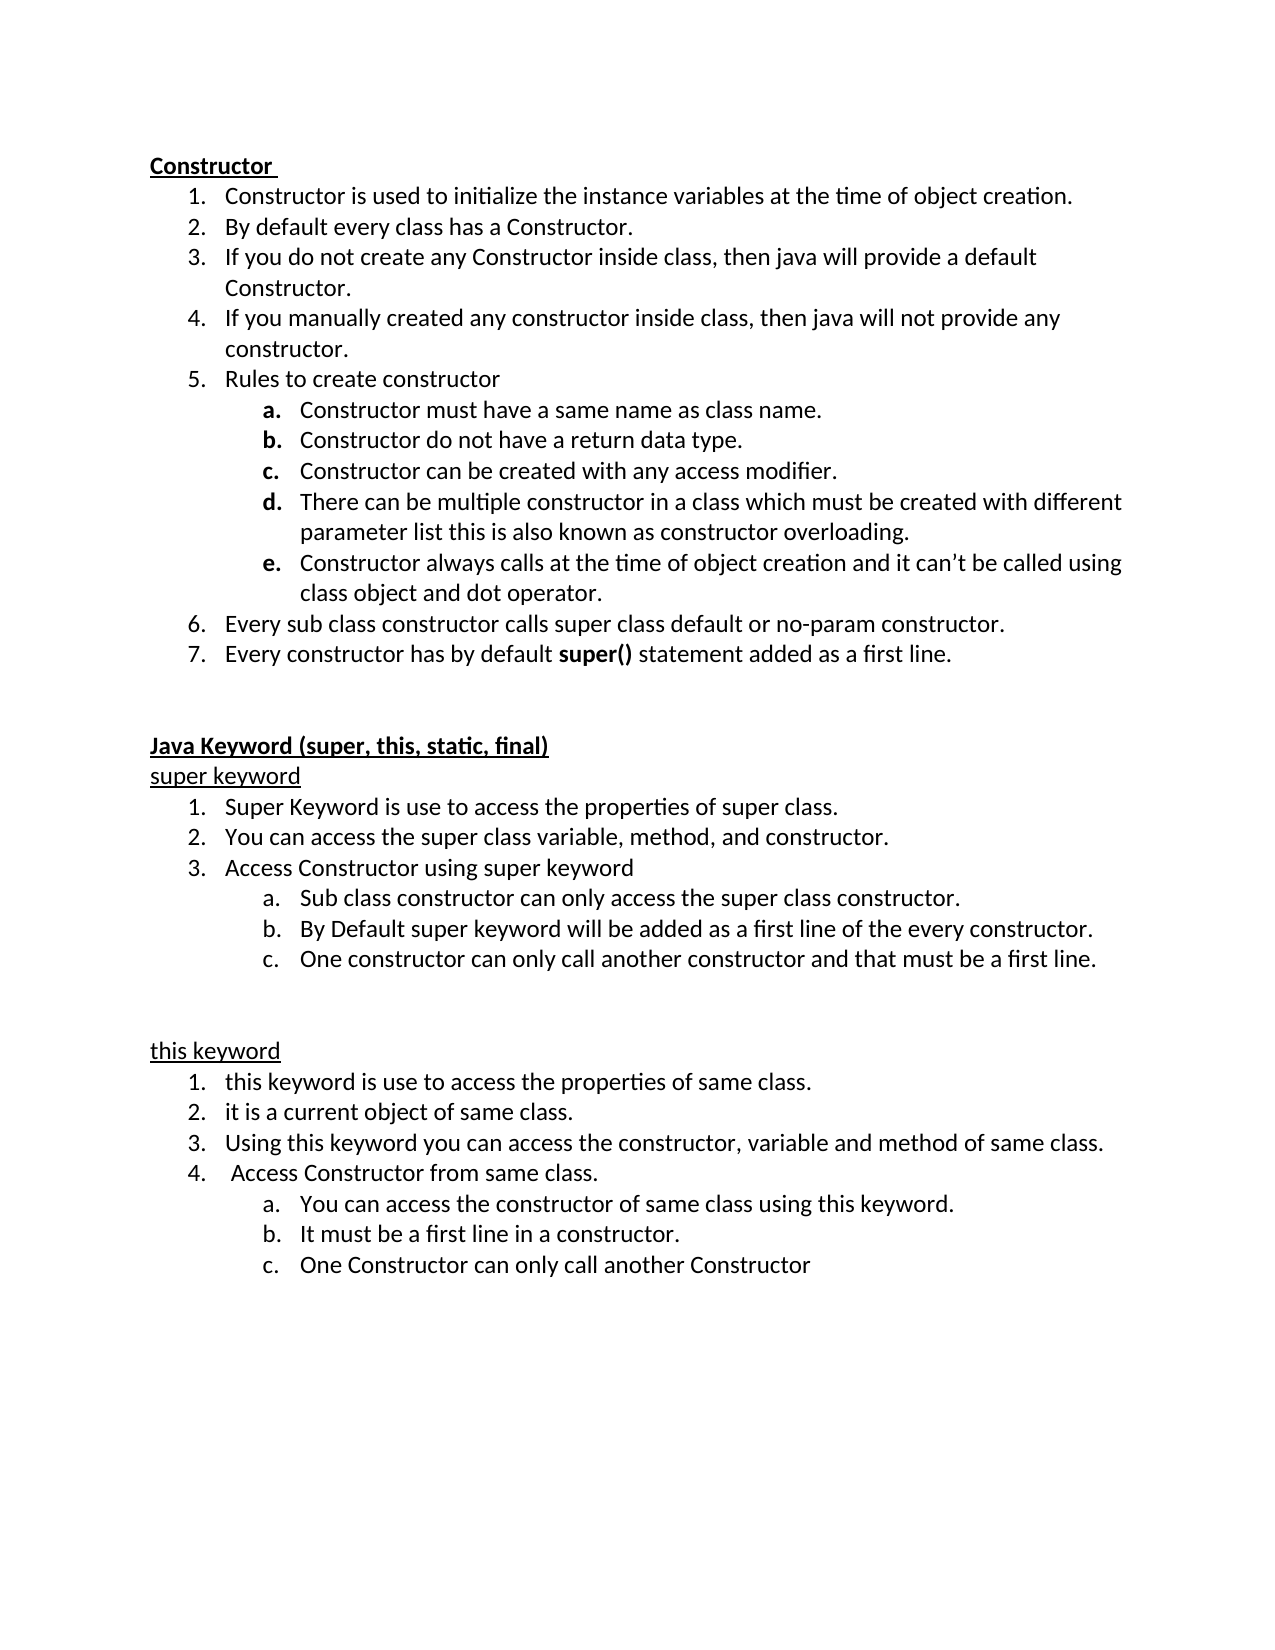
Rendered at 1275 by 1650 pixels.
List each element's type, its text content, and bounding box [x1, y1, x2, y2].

list By default every class has a Constructor. [187, 211, 1125, 242]
list Constructor always calls at the time of object creation and it can’t be called using class object and dot operator. [262, 547, 1125, 608]
list Constructor can be created with any access modifier. [262, 455, 1125, 486]
list By Default super keyword will be added as a first line of the every constructor. [262, 913, 1125, 943]
list If you manually created any constructor inside class, then java will not provide any constructor. [187, 303, 1125, 364]
list Constructor is used to initialize the instance variables at the time of object creation. [187, 181, 1125, 211]
list If you do not create any Constructor inside class, then java will provide a default Constructor. [187, 242, 1125, 303]
list Access Constructor using super keyword [187, 852, 1125, 882]
list it is a current object of same class. [187, 1096, 1125, 1127]
list Every constructor has by default super() statement added as a first line. [187, 638, 1125, 669]
list There can be multiple constructor in a class which must be created with different parameter list this is also known as constructor overloading. [262, 486, 1125, 547]
list One constructor can only call another constructor and that must be a first line. [262, 943, 1125, 974]
list One Constructor can only call another Constructor [262, 1249, 1125, 1279]
list this keyword is use to access the properties of same class. [187, 1066, 1125, 1096]
text Java Keyword (super, this, static, final) [150, 730, 1125, 760]
list Sub class constructor can only access the super class constructor. [262, 882, 1125, 913]
list It must be a first line in a constructor. [262, 1218, 1125, 1249]
list You can access the super class variable, method, and constructor. [187, 821, 1125, 852]
list Constructor do not have a return data type. [262, 425, 1125, 455]
list Using this keyword you can access the constructor, variable and method of same class. [187, 1127, 1125, 1157]
list Rules to create constructor [187, 364, 1125, 394]
text super keyword [150, 760, 1125, 791]
list Every sub class constructor calls super class default or no-param constructor. [187, 608, 1125, 638]
list Access Constructor from same class. [187, 1157, 1125, 1188]
text this keyword [150, 1035, 1125, 1066]
text Constructor [150, 150, 1125, 181]
list Super Keyword is use to access the properties of super class. [187, 791, 1125, 821]
list Constructor must have a same name as class name. [262, 394, 1125, 425]
list You can access the constructor of same class using this keyword. [262, 1188, 1125, 1218]
